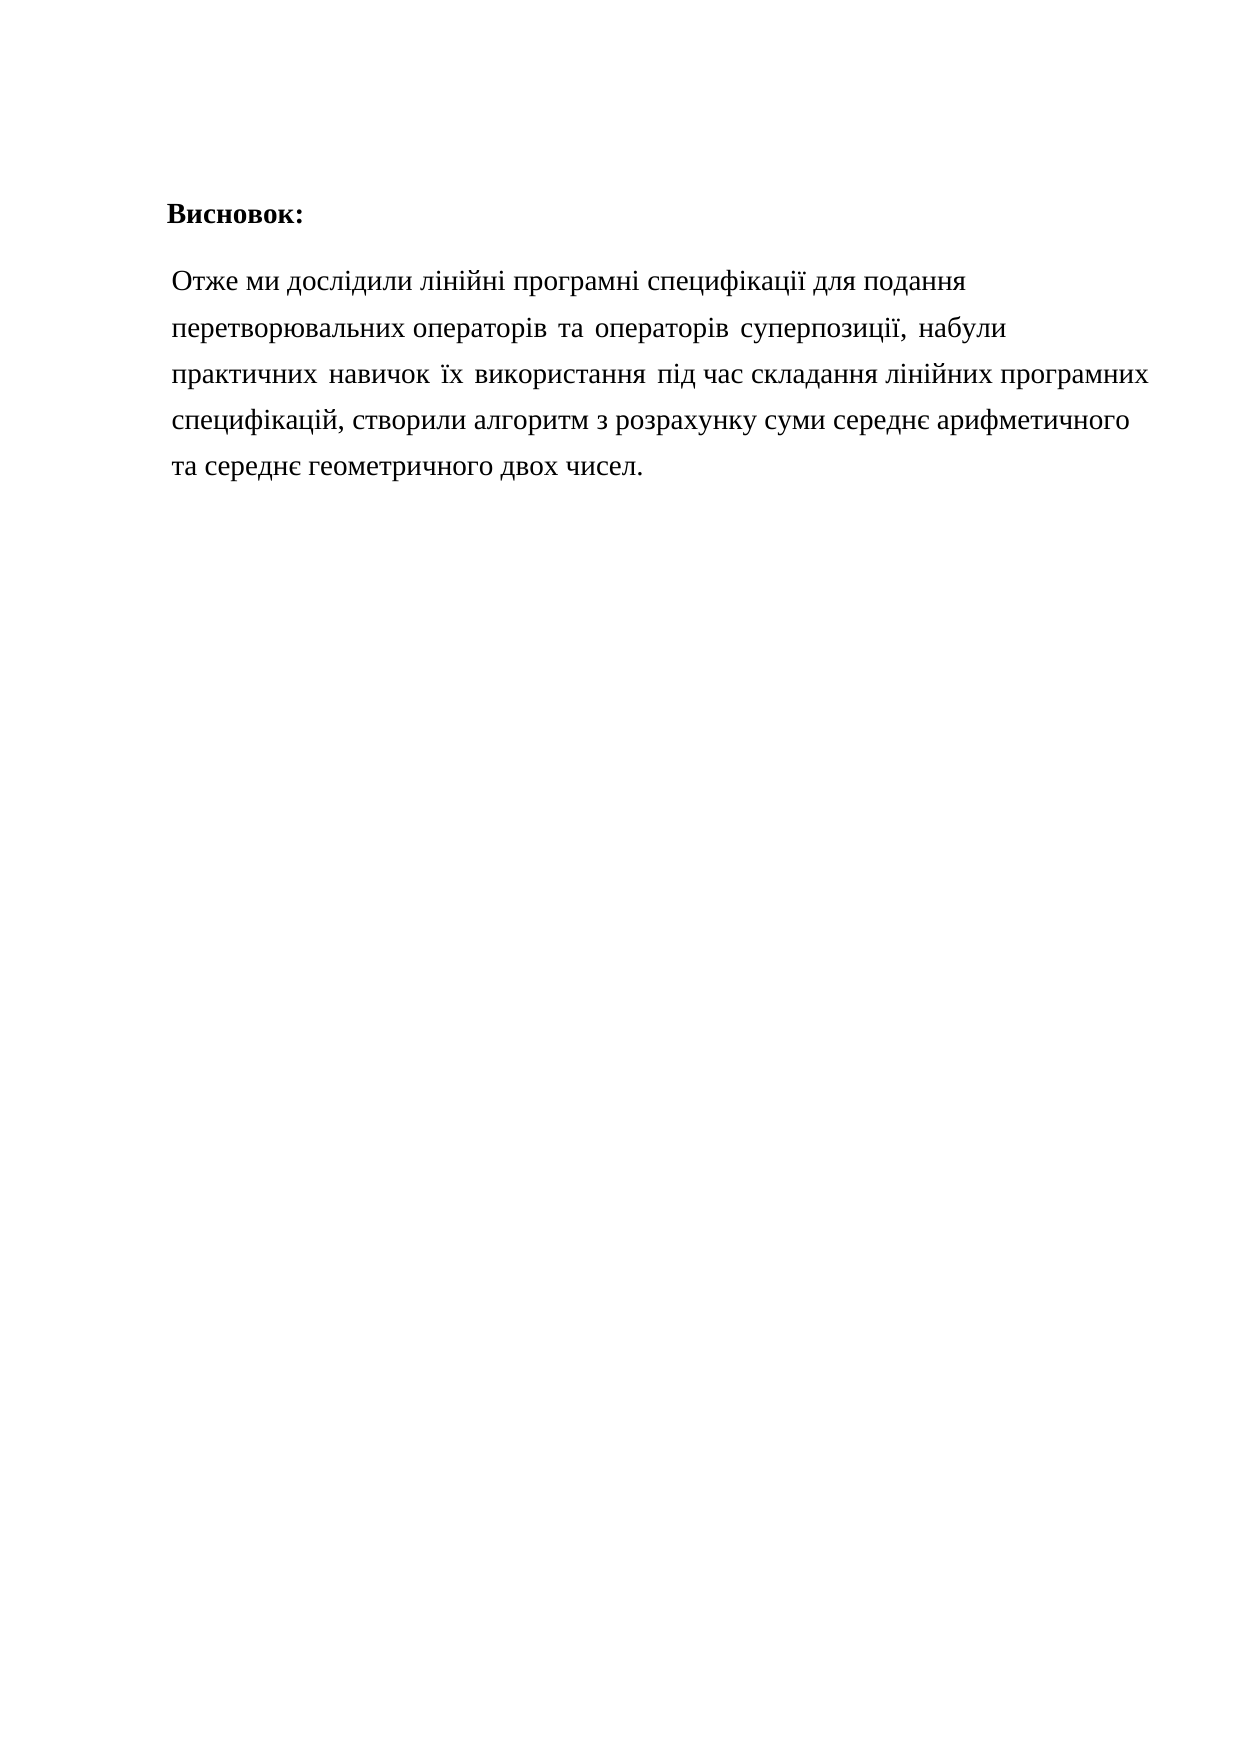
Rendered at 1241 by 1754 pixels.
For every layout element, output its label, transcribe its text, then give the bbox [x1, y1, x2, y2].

text Отже ми дослідили лінійні програмні специфікації для подання перетворювальних операторів та операторів суперпозиції, набули практичних навичок їх використання під час складання лінійних програмних специфікацій, створили алгоритм з розрахунку суми середнє арифметичного та середнє геометричного двох чисел. [171, 263, 1163, 482]
text Висновок: [167, 196, 1163, 230]
